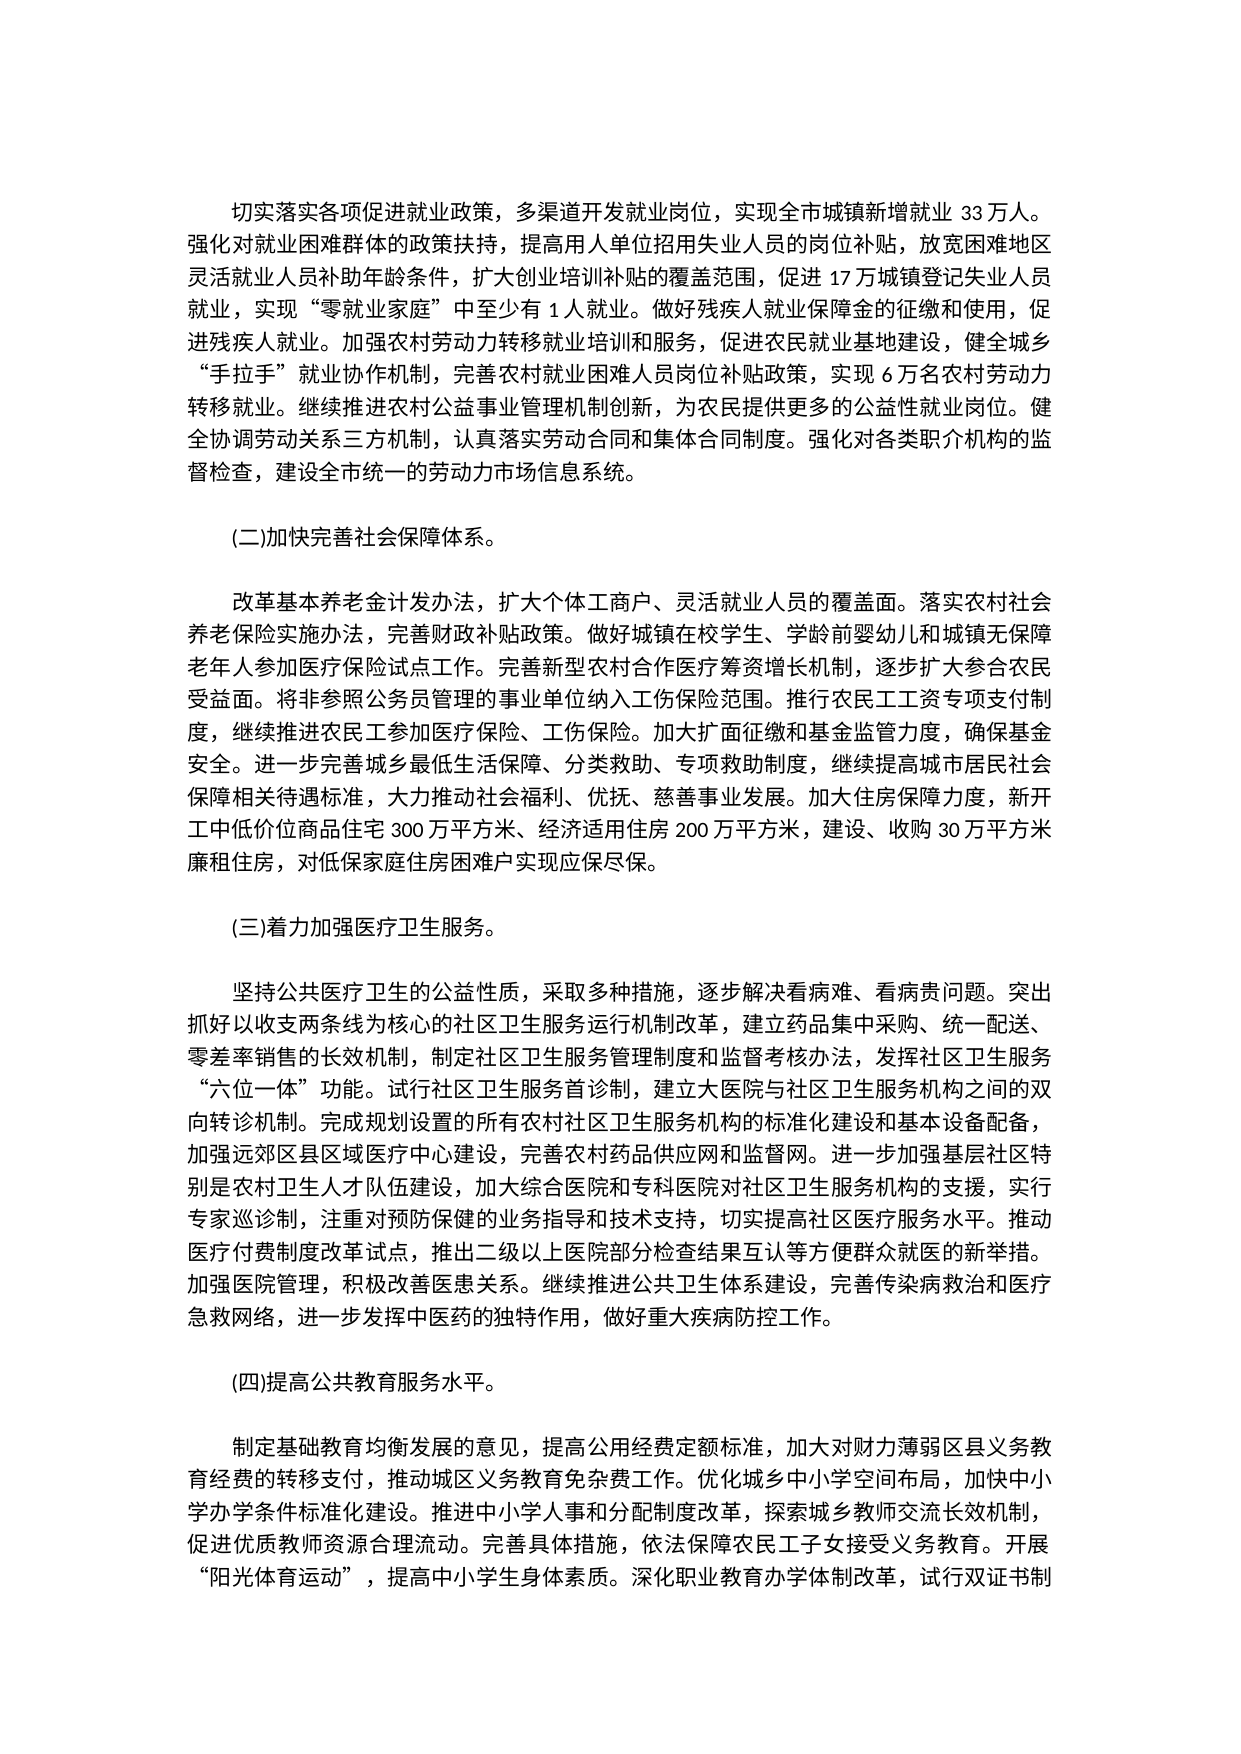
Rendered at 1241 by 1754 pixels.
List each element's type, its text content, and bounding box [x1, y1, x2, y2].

text 改革基本养老金计发办法，扩大个体工商户、灵活就业人员的覆盖面。落实农村社会养老保险实施办法，完善财政补贴政策。做好城镇在校学生、学龄前婴幼儿和城镇无保障老年人参加医疗保险试点工作。完善新型农村合作医疗筹资增长机制，逐步扩大参合农民受益面。将非参照公务员管理的事业单位纳入工伤保险范围。推行农民工工资专项支付制度，继续推进农民工参加医疗保险、工伤保险。加大扩面征缴和基金监管力度，确保基金安全。进一步完善城乡最低生活保障、分类救助、专项救助制度，继续提高城市居民社会保障相关待遇标准，大力推动社会福利、优抚、慈善事业发展。加大住房保障力度，新开工中低价位商品住宅300万平方米、经济适用住房200万平方米，建设、收购30万平方米廉租住房，对低保家庭住房困难户实现应保尽保。 [187, 584, 1053, 877]
text 切实落实各项促进就业政策，多渠道开发就业岗位，实现全市城镇新增就业33万人。强化对就业困难群体的政策扶持，提高用人单位招用失业人员的岗位补贴，放宽困难地区灵活就业人员补助年龄条件，扩大创业培训补贴的覆盖范围，促进17万城镇登记失业人员就业，实现“零就业家庭”中至少有1人就业。做好残疾人就业保障金的征缴和使用，促进残疾人就业。加强农村劳动力转移就业培训和服务，促进农民就业基地建设，健全城乡“手拉手”就业协作机制，完善农村就业困难人员岗位补贴政策，实现6万名农村劳动力转移就业。继续推进农村公益事业管理机制创新，为农民提供更多的公益性就业岗位。健全协调劳动关系三方机制，认真落实劳动合同和集体合同制度。强化对各类职介机构的监督检查，建设全市统一的劳动力市场信息系统。 [187, 194, 1053, 487]
text 坚持公共医疗卫生的公益性质，采取多种措施，逐步解决看病难、看病贵问题。突出抓好以收支两条线为核心的社区卫生服务运行机制改革，建立药品集中采购、统一配送、零差率销售的长效机制，制定社区卫生服务管理制度和监督考核办法，发挥社区卫生服务“六位一体”功能。试行社区卫生服务首诊制，建立大医院与社区卫生服务机构之间的双向转诊机制。完成规划设置的所有农村社区卫生服务机构的标准化建设和基本设备配备，加强远郊区县区域医疗中心建设，完善农村药品供应网和监督网。进一步加强基层社区特别是农村卫生人才队伍建设，加大综合医院和专科医院对社区卫生服务机构的支援，实行专家巡诊制，注重对预防保健的业务指导和技术支持，切实提高社区医疗服务水平。推动医疗付费制度改革试点，推出二级以上医院部分检查结果互认等方便群众就医的新举措。加强医院管理，积极改善医患关系。继续推进公共卫生体系建设，完善传染病救治和医疗急救网络，进一步发挥中医药的独特作用，做好重大疾病防控工作。 [187, 974, 1053, 1332]
text (三)着力加强医疗卫生服务。 [187, 909, 1053, 942]
text (四)提高公共教育服务水平。 [187, 1364, 1053, 1397]
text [187, 1429, 1053, 1592]
text (二)加快完善社会保障体系。 [187, 519, 1053, 552]
